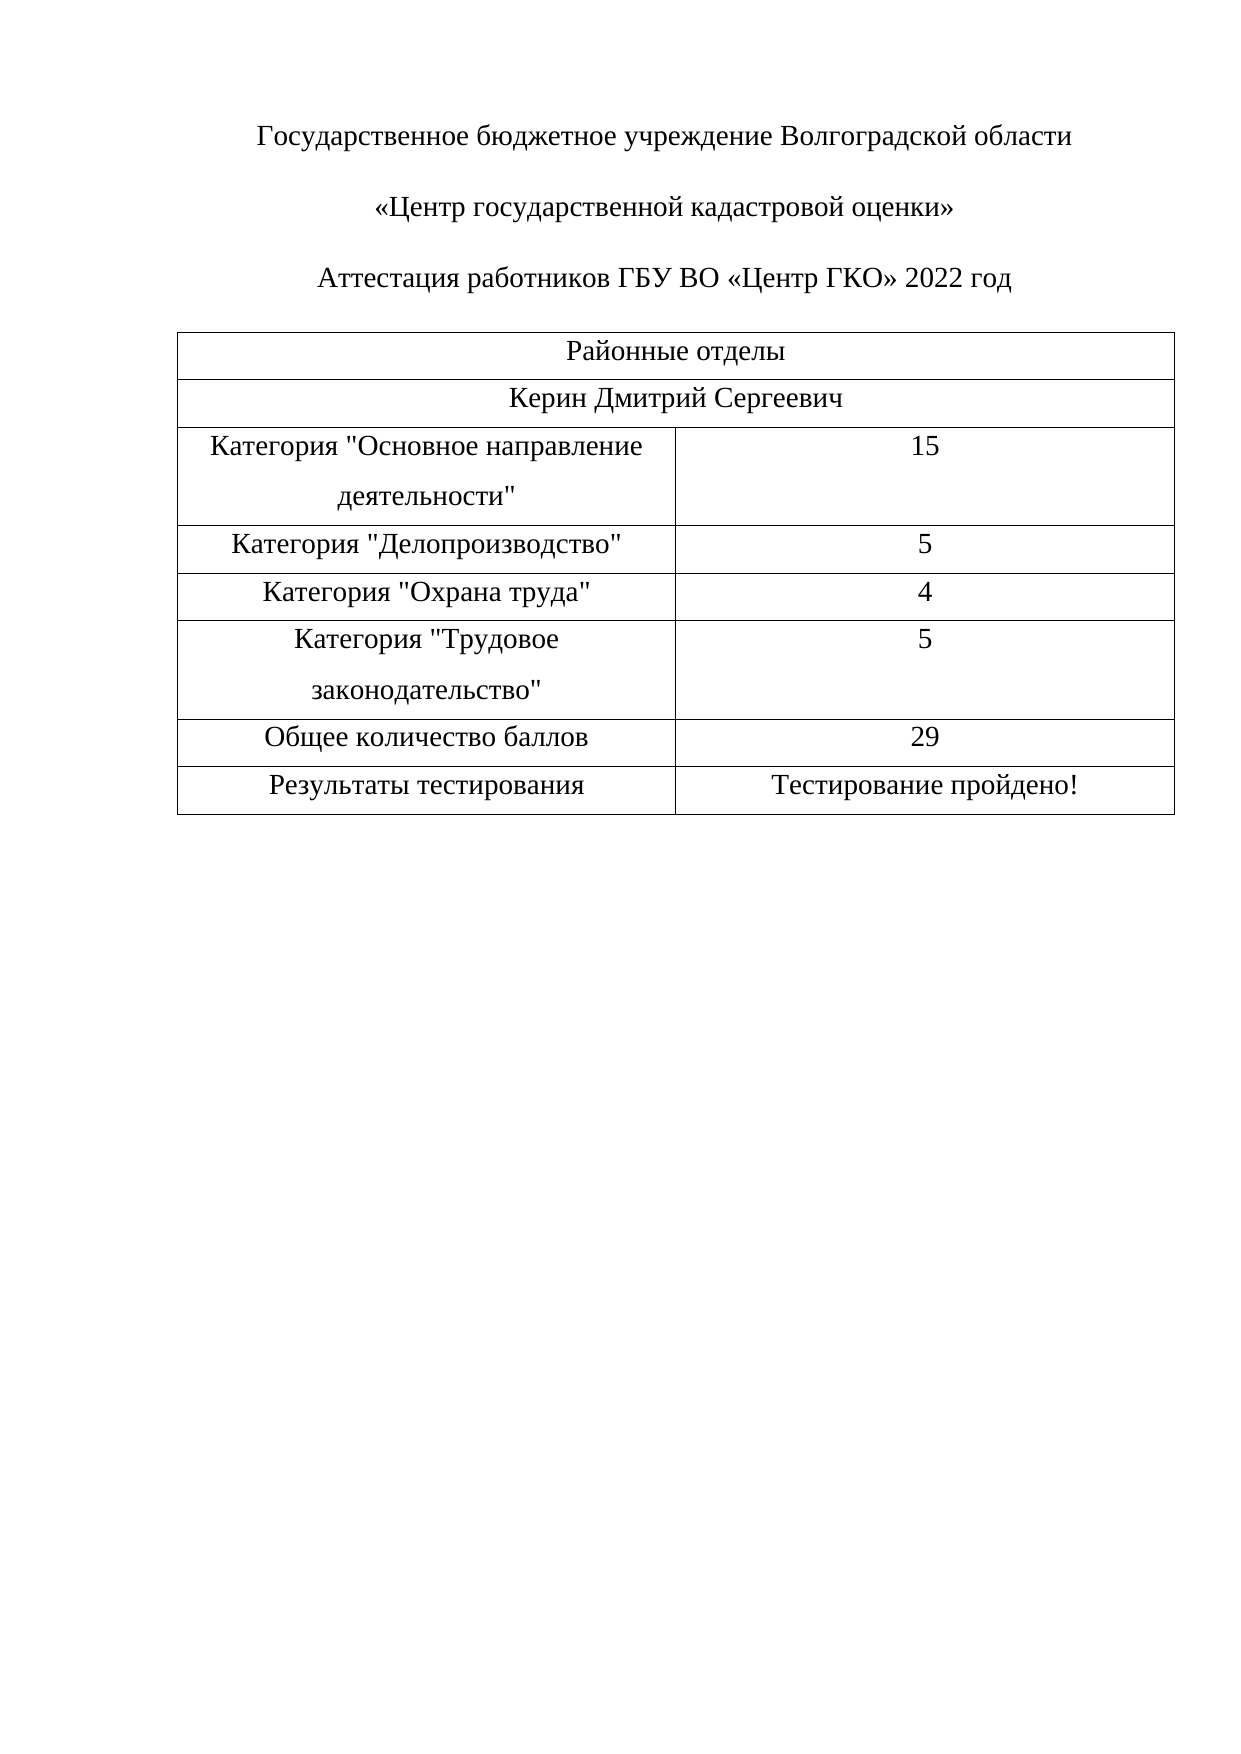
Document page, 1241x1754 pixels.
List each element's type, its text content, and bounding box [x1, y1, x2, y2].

table_cell 5 [676, 526, 1174, 573]
table_cell Категория "Трудовое законодательство" [178, 621, 675, 718]
text Государственное бюджетное учреждение Волгоградской области [177, 118, 1152, 152]
table_cell Результаты тестирования [178, 767, 675, 814]
table_cell Категория "Охрана труда" [178, 574, 675, 620]
table_cell 15 [676, 428, 1174, 525]
text Аттестация работников ГБУ ВО «Центр ГКО» 2022 год [177, 260, 1152, 294]
table_cell 29 [676, 720, 1174, 766]
table_cell Тестирование пройдено! [676, 767, 1174, 814]
table_cell Керин Дмитрий Сергеевич [178, 380, 1174, 427]
table_cell 5 [676, 621, 1174, 718]
table_header Районные отделы [178, 333, 1174, 379]
table_cell Категория "Основное направление деятельности" [178, 428, 675, 525]
table_cell 4 [676, 574, 1174, 620]
text «Центр государственной кадастровой оценки» [177, 189, 1152, 223]
table_cell Категория "Делопроизводство" [178, 526, 675, 573]
table_cell Общее количество баллов [178, 720, 675, 766]
